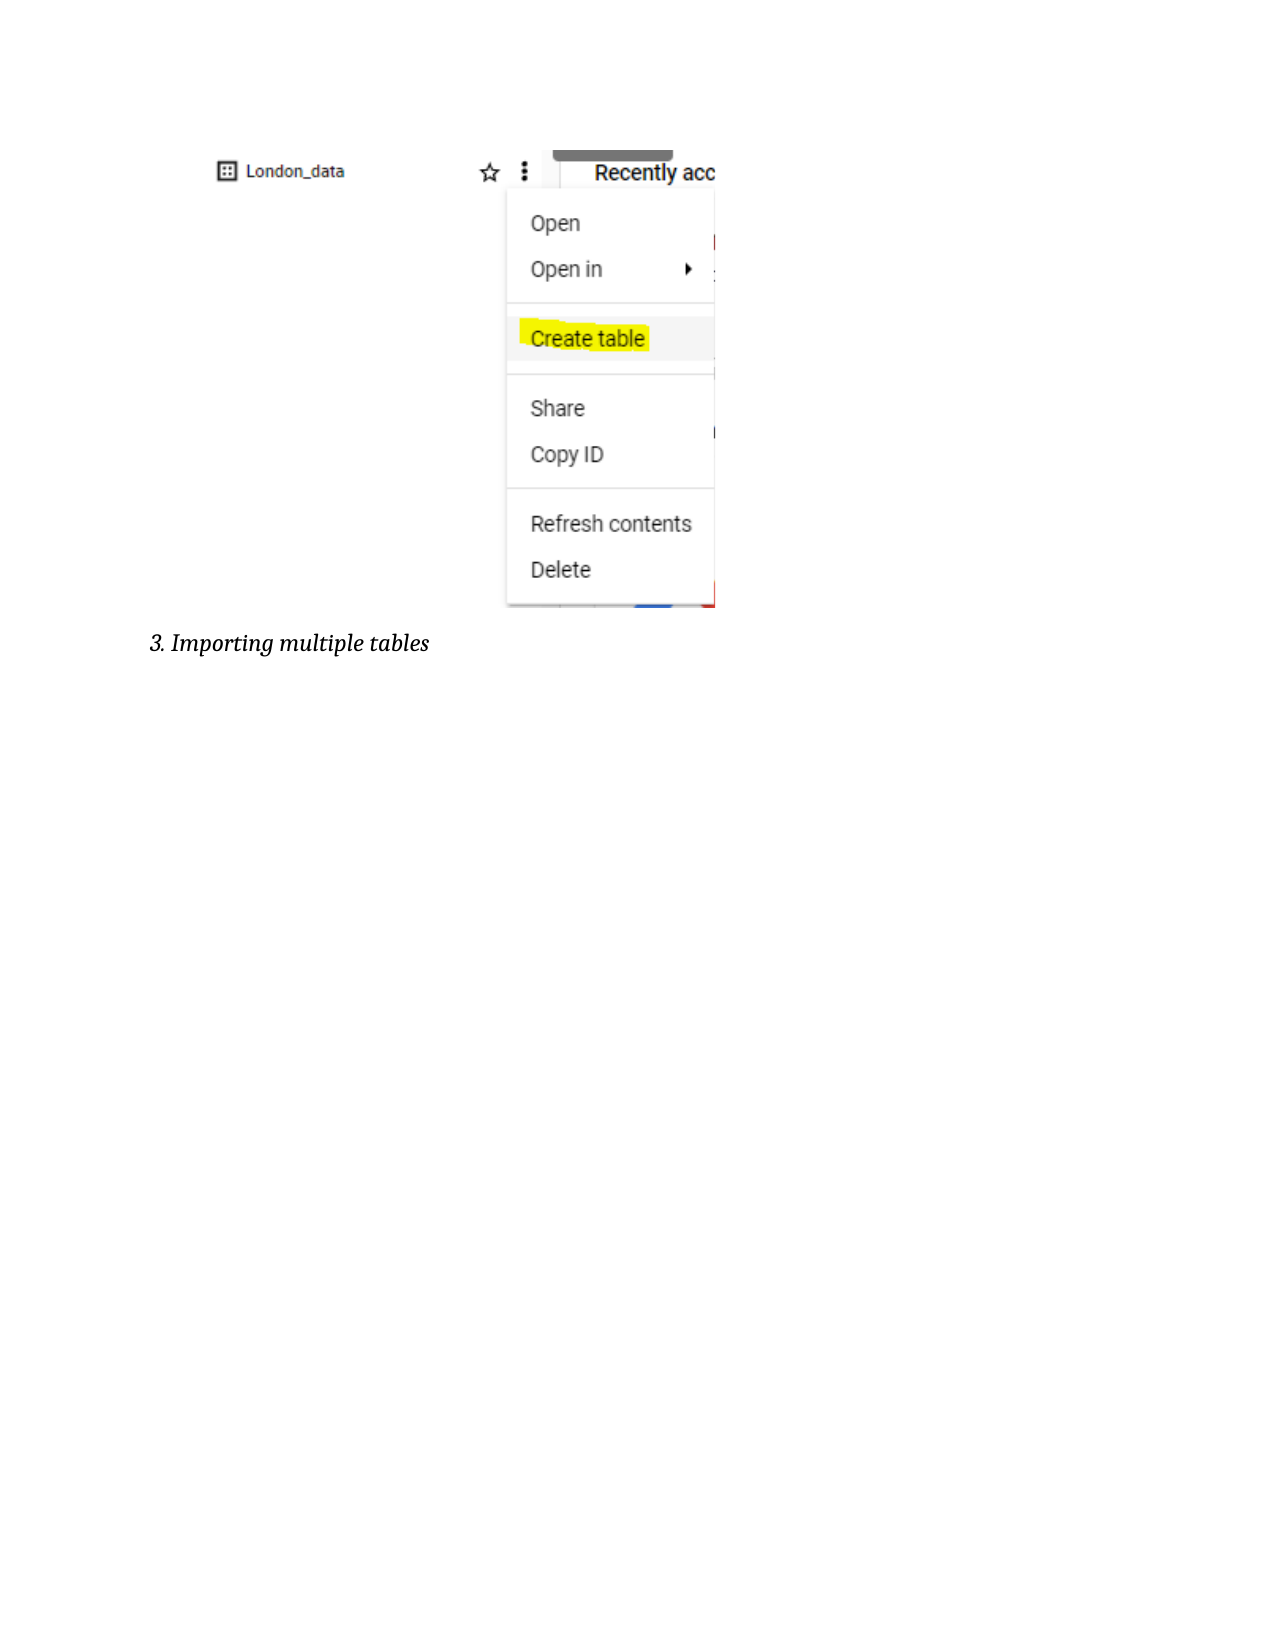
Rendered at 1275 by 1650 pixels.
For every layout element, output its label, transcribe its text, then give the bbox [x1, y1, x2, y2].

picture [150, 150, 716, 608]
text 3. Importing multiple tables [150, 629, 1125, 657]
